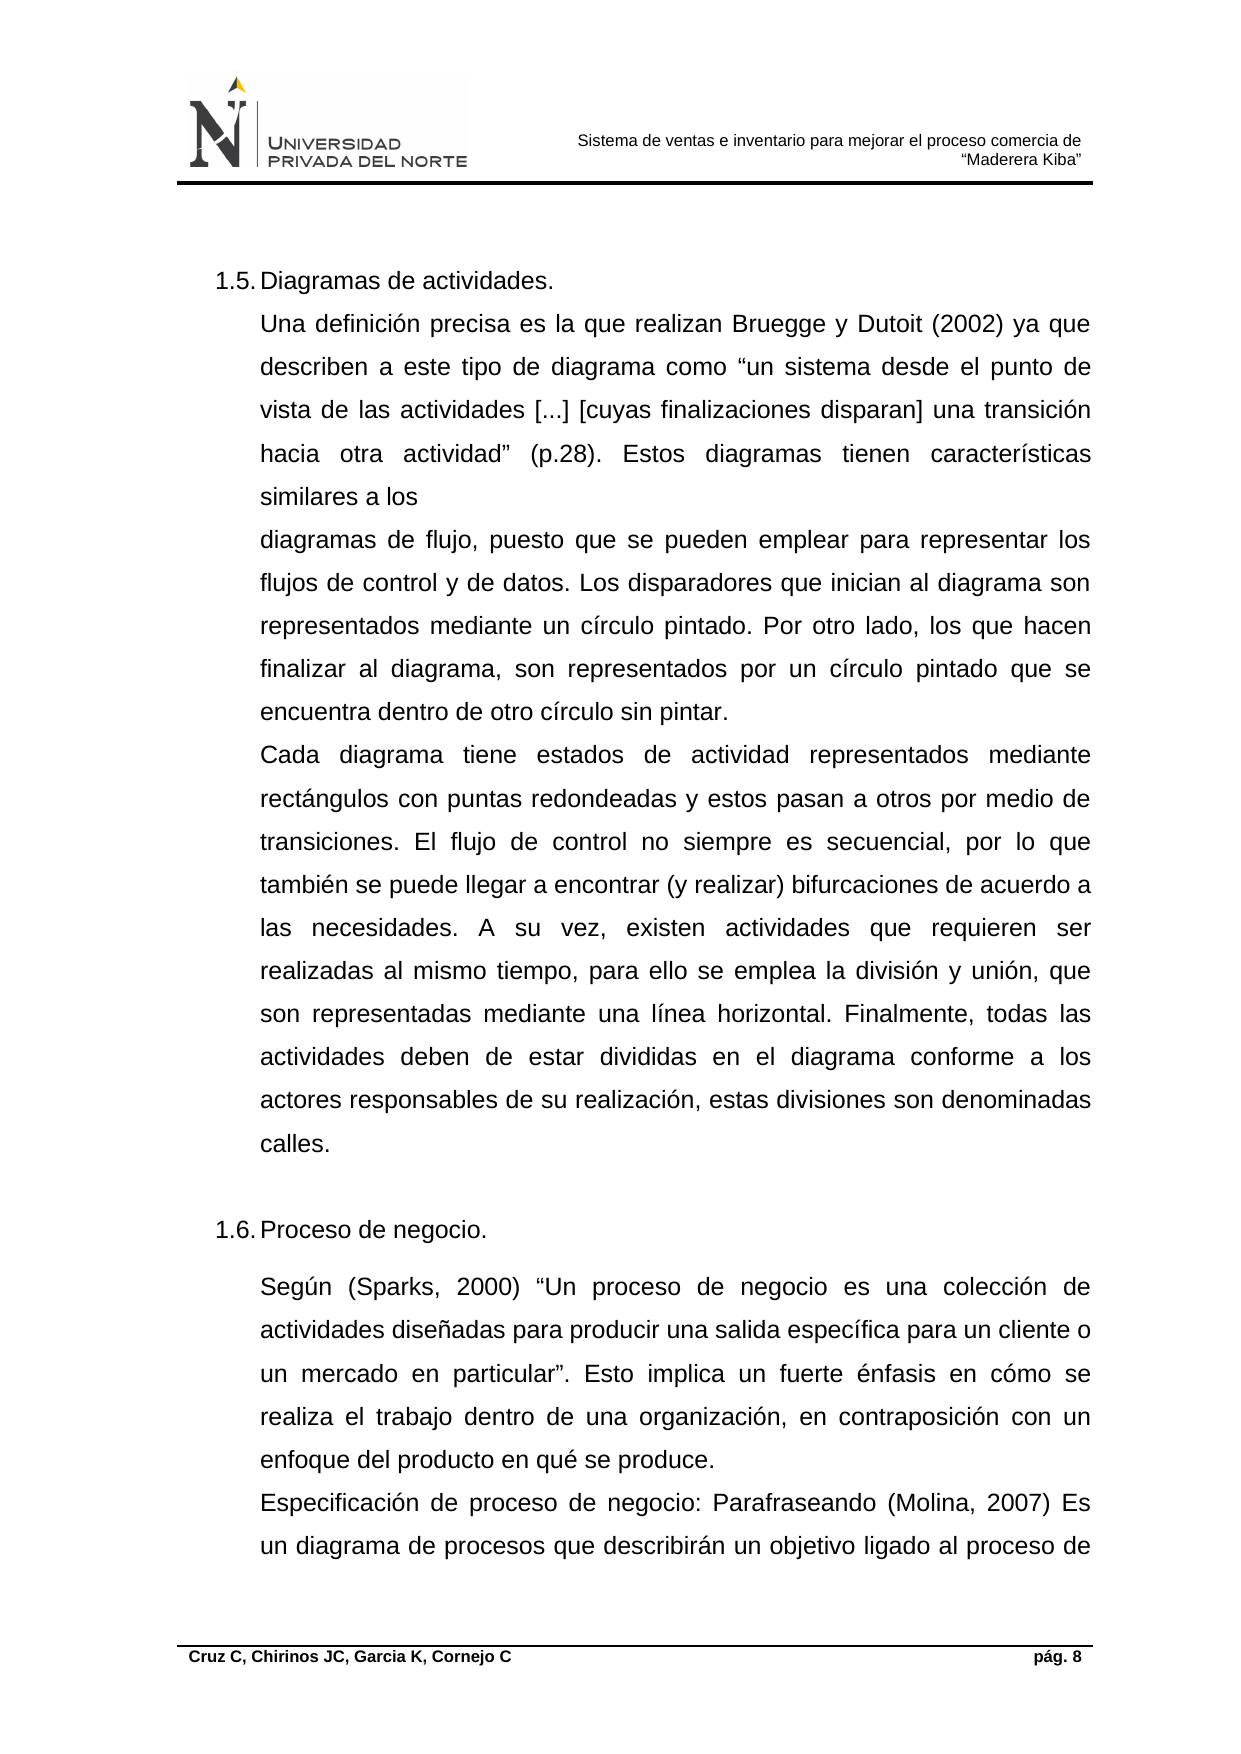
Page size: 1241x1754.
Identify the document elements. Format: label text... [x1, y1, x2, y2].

list Una definición precisa es la que realizan Bruegge y Dutoit (2002) ya que describen a este tipo de diagrama como “un sistema desde el punto de vista de las actividades [...] [cuyas finalizaciones disparan] una transición hacia otra actividad” (p.28). Estos diagramas tienen características similares a los [260, 309, 1092, 510]
list Según (Sparks, 2000) “Un proceso de negocio es una colección de actividades diseñadas para producir una salida específica para un cliente o un mercado en particular”. Esto implica un fuerte énfasis en cómo se realiza el trabajo dentro de una organización, en contraposición con un enfoque del producto en qué se produce. [260, 1272, 1092, 1473]
list Diagramas de actividades. [215, 266, 1092, 295]
list diagramas de flujo, puesto que se pueden emplear para representar los flujos de control y de datos. Los disparadores que inician al diagrama son representados mediante un círculo pintado. Por otro lado, los que hacen finalizar al diagrama, son representados por un círculo pintado que se encuentra dentro de otro círculo sin pintar. [260, 525, 1092, 726]
picture [188, 73, 469, 169]
list Cada diagrama tiene estados de actividad representados mediante rectángulos con puntas redondeadas y estos pasan a otros por medio de transiciones. El flujo de control no siempre es secuencial, por lo que también se puede llegar a encontrar (y realizar) bifurcaciones de acuerdo a las necesidades. A su vez, existen actividades que requieren ser realizadas al mismo tiempo, para ello se emplea la división y unión, que son representadas mediante una línea horizontal. Finalmente, todas las actividades deben de estar divididas en el diagrama conforme a los actores responsables de su realización, estas divisiones son denominadas calles. [260, 740, 1092, 1157]
list Proceso de negocio. [215, 1215, 1092, 1243]
